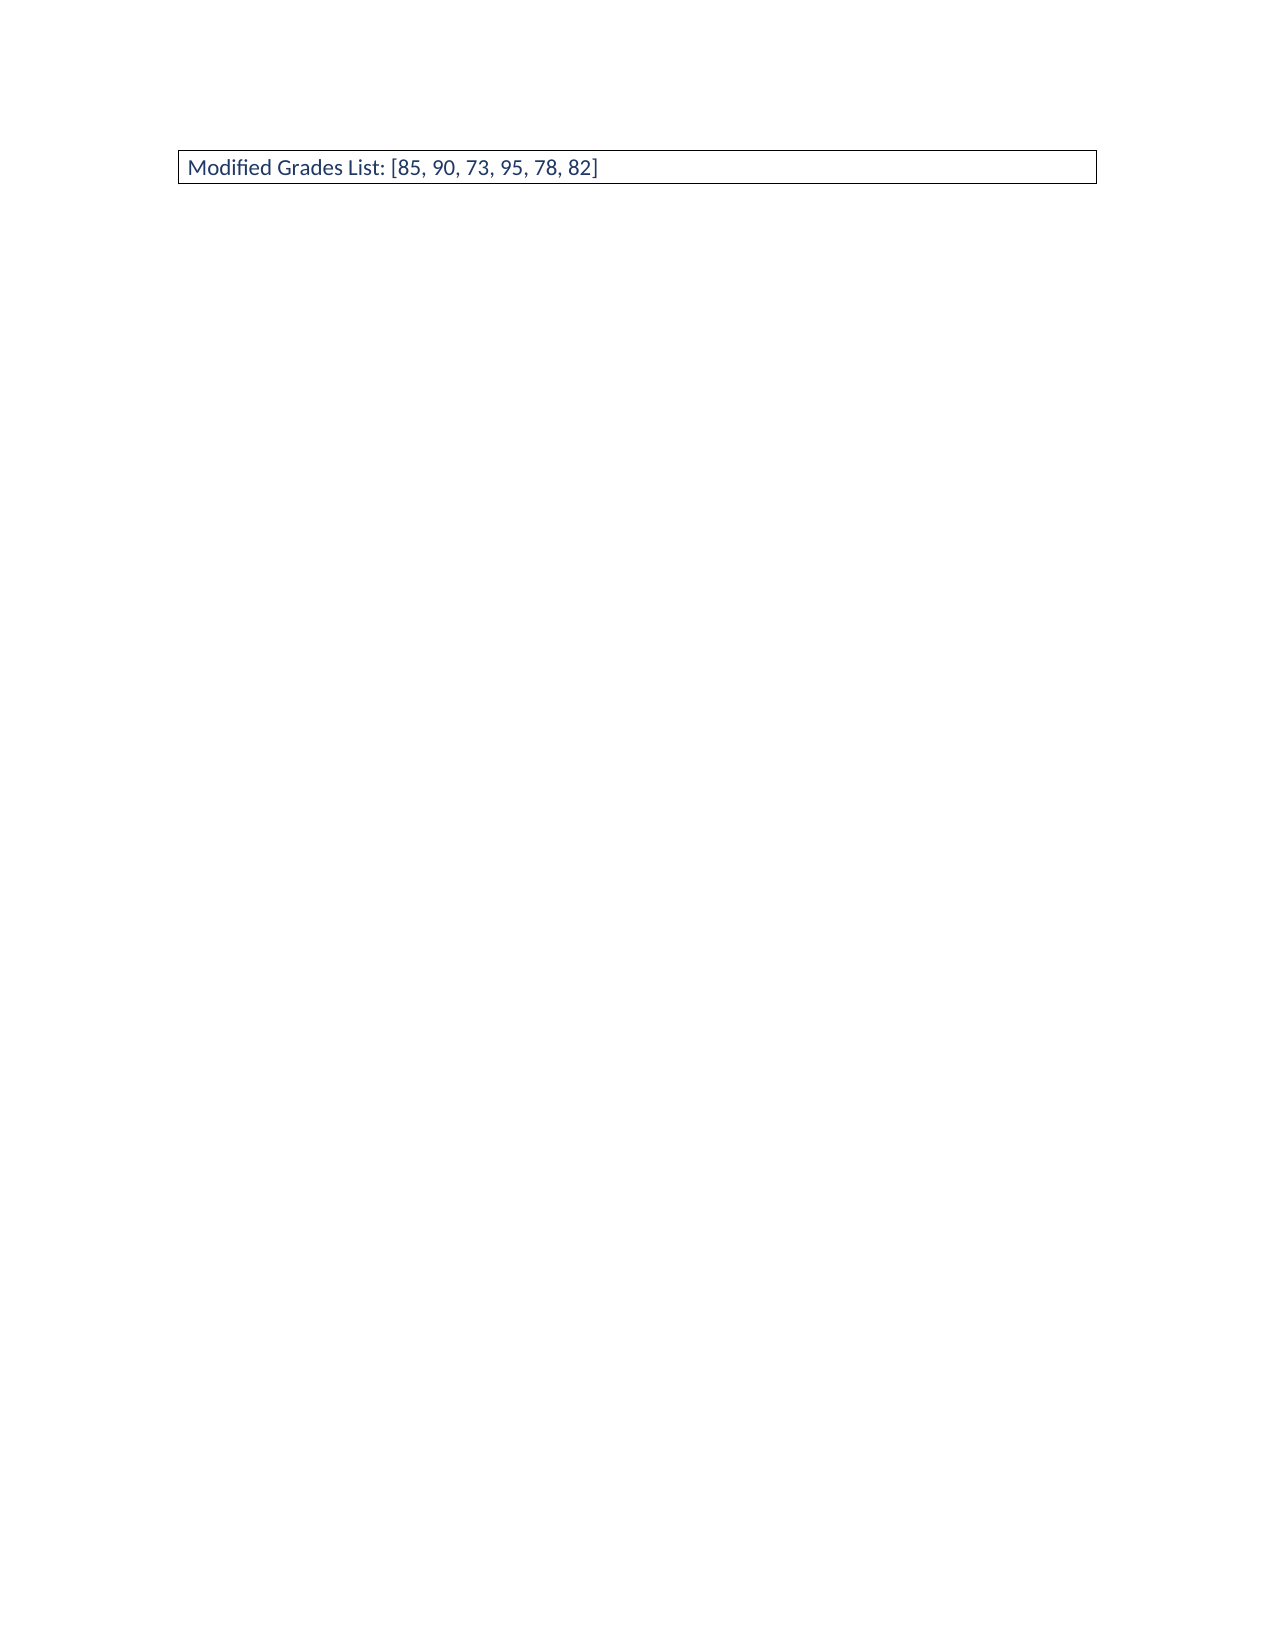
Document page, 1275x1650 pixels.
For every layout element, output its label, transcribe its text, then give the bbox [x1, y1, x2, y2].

text Modified Grades List: [85, 90, 73, 95, 78, 82] [179, 151, 1096, 183]
